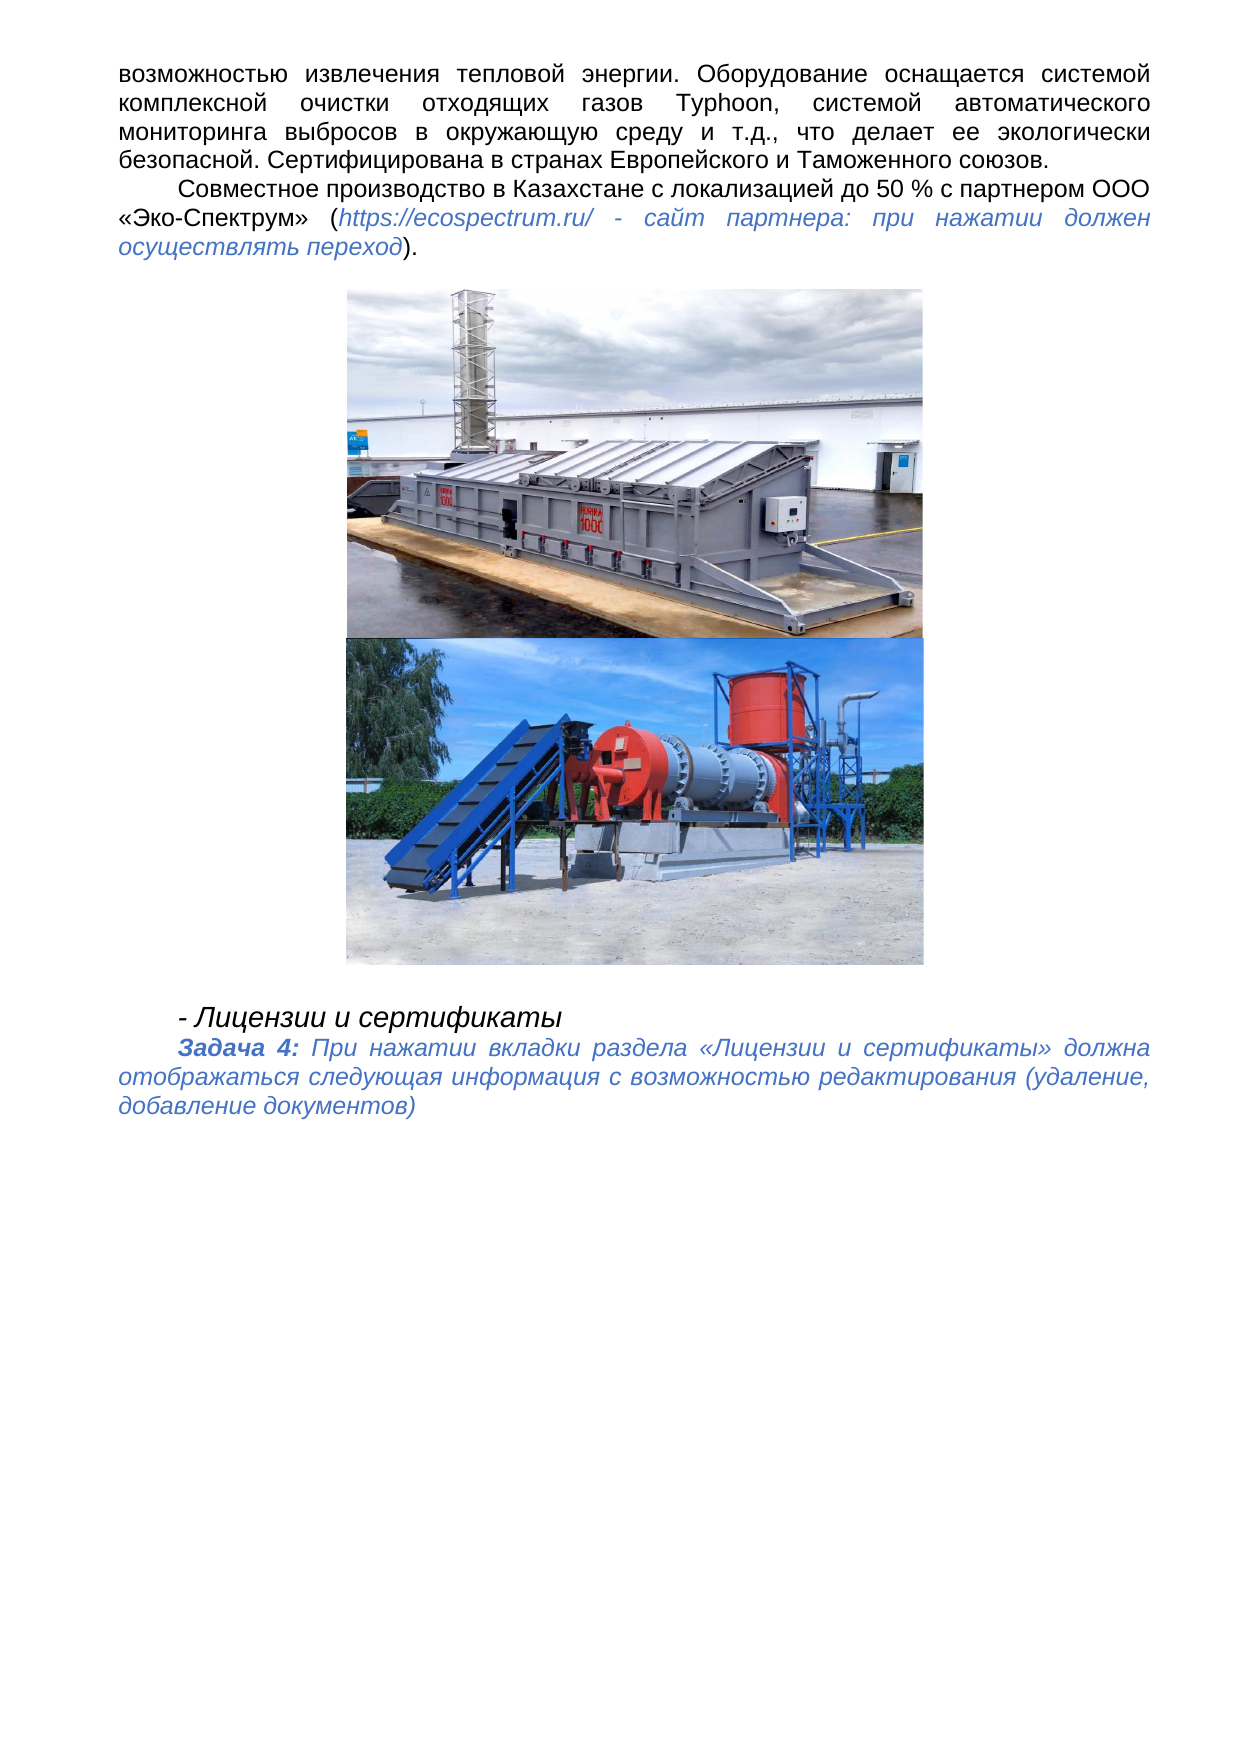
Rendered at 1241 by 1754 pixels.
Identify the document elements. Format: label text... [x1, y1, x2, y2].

picture [346, 289, 924, 965]
list - Лицензии и сертификаты [118, 1000, 1152, 1033]
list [118, 59, 1152, 174]
list Задача 4: При нажатии вкладки раздела «Лицензии и сертификаты» должна отображаться следующая информация с возможностью редактирования (удаление, добавление документов) [118, 1033, 1152, 1119]
list Совместное производство в Казахстане с локализацией до 50 % с партнером ООО «Эко-Спектрум» (https://ecospectrum.ru/ - сайт партнера: при нажатии должен осуществлять переход). [118, 174, 1152, 260]
